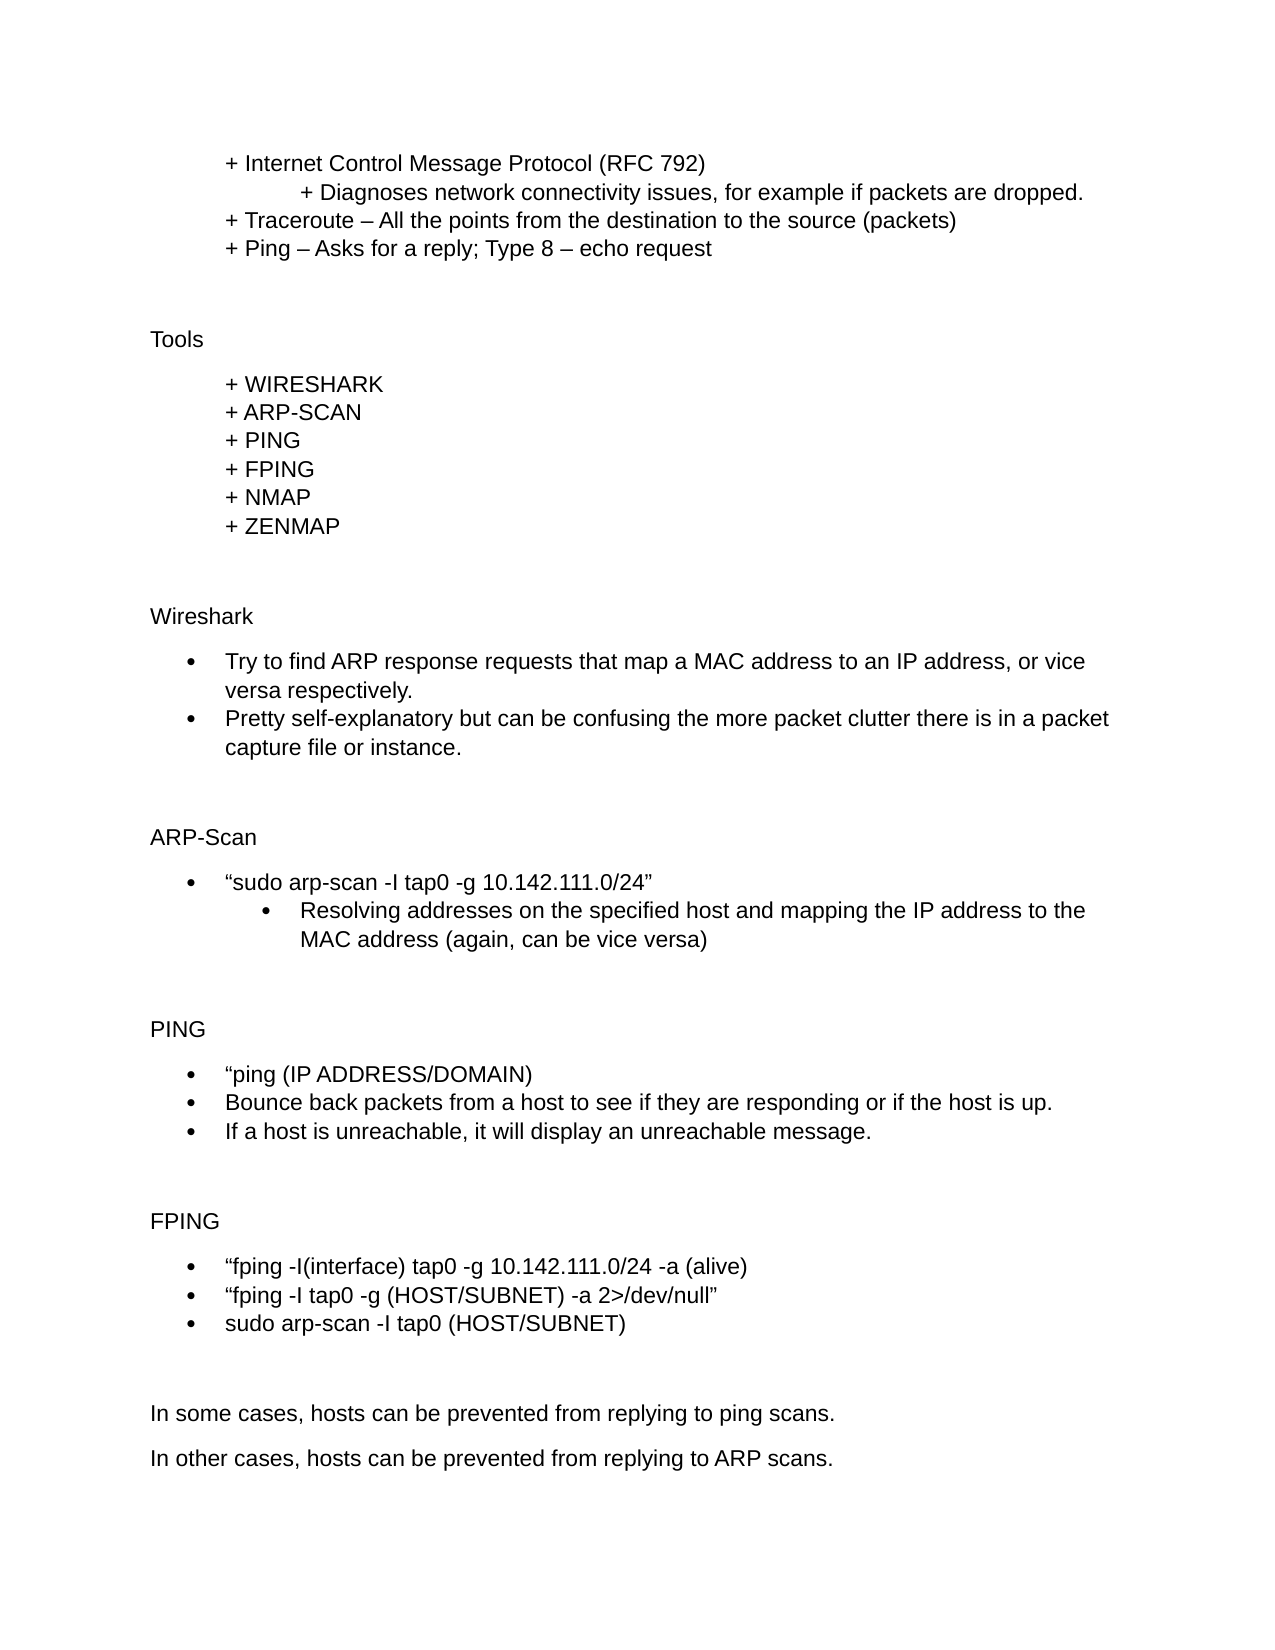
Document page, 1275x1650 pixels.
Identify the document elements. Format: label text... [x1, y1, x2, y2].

list Pretty self-explanatory but can be confusing the more packet clutter there is in a packet capture file or instance. [187, 705, 1125, 760]
list “fping -I tap0 -g (HOST/SUBNET) -a 2>/dev/null” [187, 1282, 1125, 1308]
text FPING [150, 1208, 1125, 1234]
text In some cases, hosts can be prevented from replying to ping scans. [150, 1400, 1125, 1427]
text + Internet Control Message Protocol (RFC 792) + Diagnoses network connectivity issues, for example if packets are dropped. + Traceroute – All the points from the destination to the source (packets) + Ping – Asks for a reply; Type 8 – echo request [150, 150, 1125, 262]
text ARP-Scan [150, 824, 1125, 850]
list Try to find ARP response requests that map a MAC address to an IP address, or vice versa respectively. [187, 648, 1125, 703]
list Resolving addresses on the specified host and mapping the IP address to the MAC address (again, can be vice versa) [262, 897, 1125, 952]
text Wireshark [150, 603, 1125, 629]
list If a host is unreachable, it will display an unreachable message. [187, 1118, 1125, 1144]
text Tools [150, 326, 1125, 352]
list “fping -I(interface) tap0 -g 10.142.111.0/24 -a (alive) [187, 1253, 1125, 1279]
list Bounce back packets from a host to see if they are responding or if the host is up. [187, 1089, 1125, 1116]
list sudo arp-scan -I tap0 (HOST/SUBNET) [187, 1310, 1125, 1336]
list “ping (IP ADDRESS/DOMAIN) [187, 1061, 1125, 1087]
list “sudo arp-scan -I tap0 -g 10.142.111.0/24” [187, 869, 1125, 895]
text In other cases, hosts can be prevented from replying to ARP scans. [150, 1445, 1125, 1472]
text PING [150, 1016, 1125, 1042]
text + WIRESHARK + ARP-SCAN + PING + FPING + NMAP + ZENMAP [150, 371, 1125, 539]
